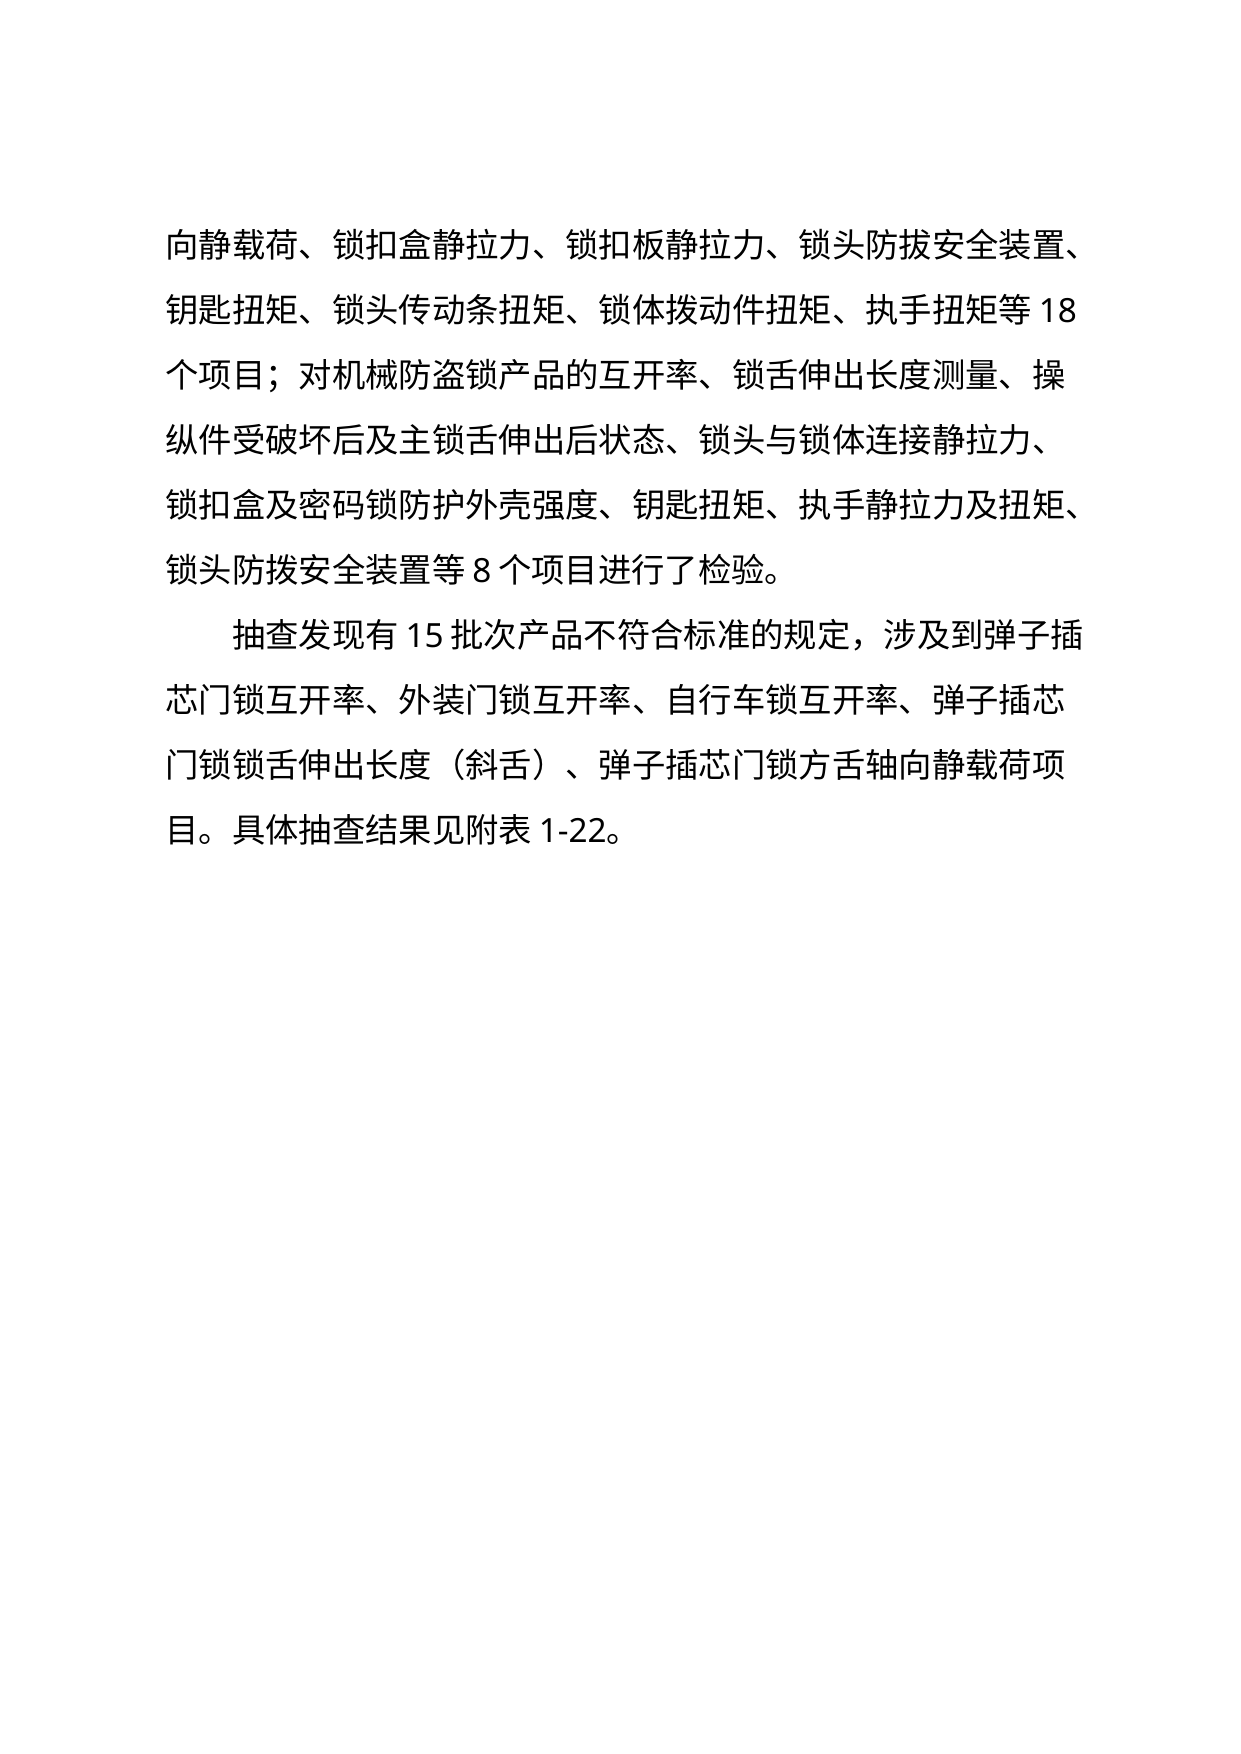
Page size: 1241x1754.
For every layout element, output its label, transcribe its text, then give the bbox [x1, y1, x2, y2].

text 抽查发现有15批次产品不符合标准的规定，涉及到弹子插芯门锁互开率、外装门锁互开率、自行车锁互开率、弹子插芯门锁锁舌伸出长度（斜舌）、弹子插芯门锁方舌轴向静载荷项目。具体抽查结果见附表1-22。 [165, 601, 1098, 861]
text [165, 211, 1098, 601]
